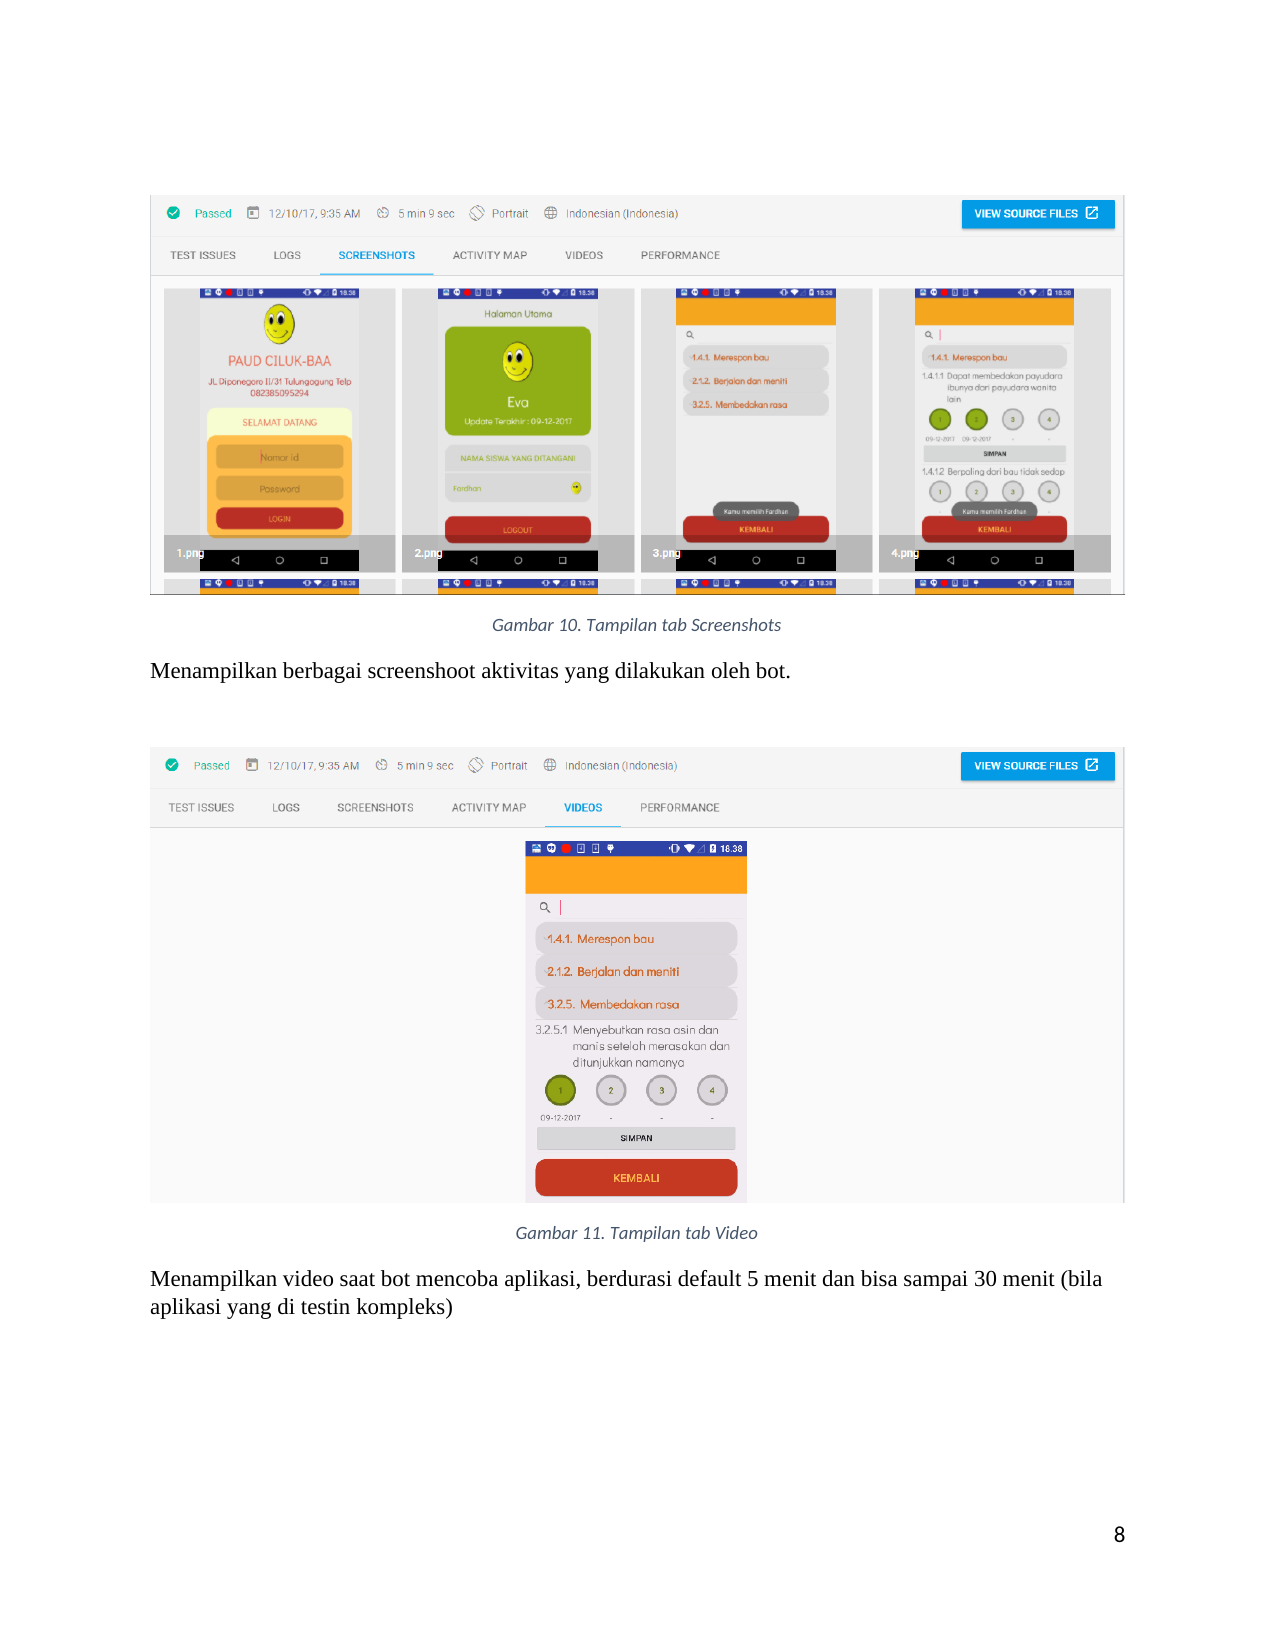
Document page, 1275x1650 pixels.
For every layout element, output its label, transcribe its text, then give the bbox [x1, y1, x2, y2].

picture [150, 195, 1125, 595]
text Menampilkan berbagai screenshoot aktivitas yang dilakukan oleh bot. [150, 657, 1125, 683]
picture [150, 747, 1125, 1203]
text Menampilkan video saat bot mencoba aplikasi, berdurasi default 5 menit dan bisa sampai 30 menit (bila aplikasi yang di testin kompleks) [150, 1265, 1125, 1320]
